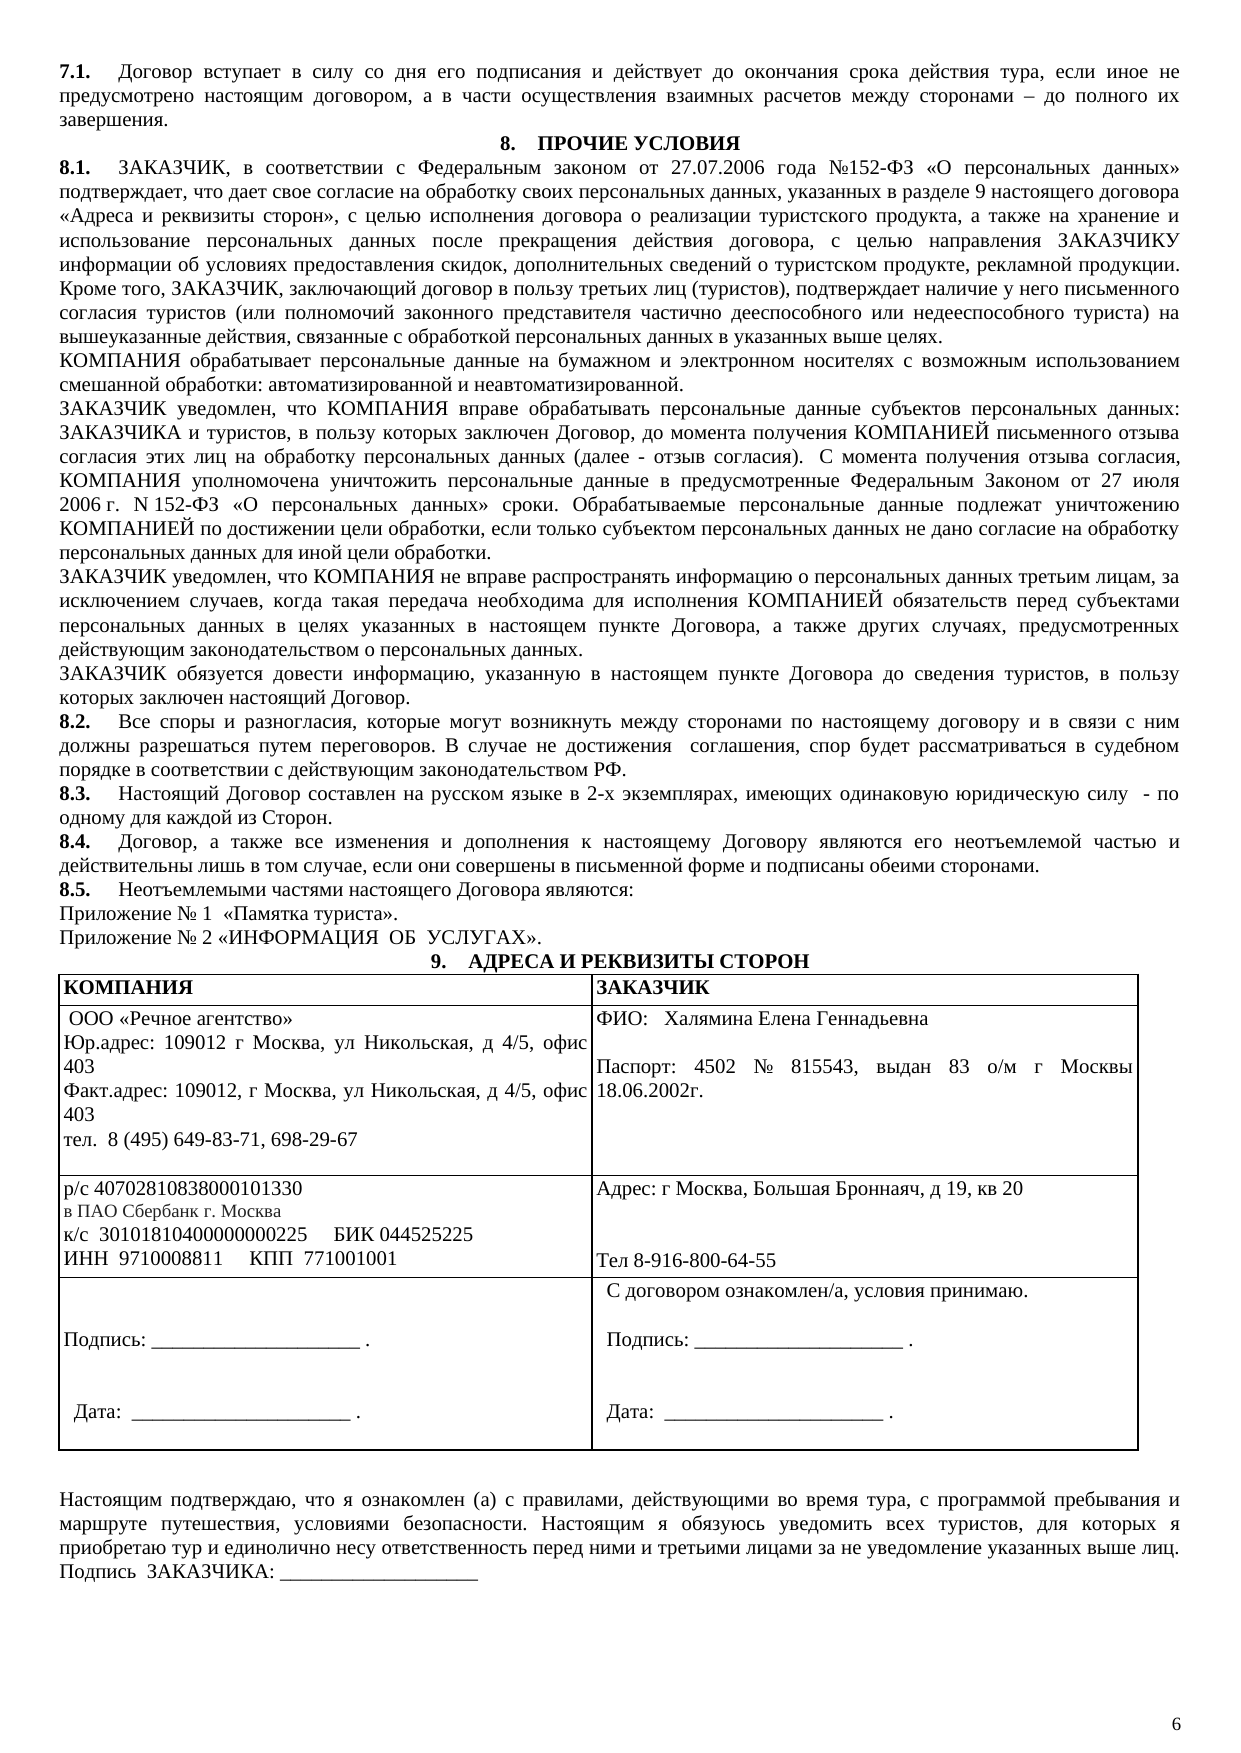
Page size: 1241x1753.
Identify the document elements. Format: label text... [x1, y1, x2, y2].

table_cell ФИО: Халямина Елена Геннадьевна Паспорт: 4502 № 815543, выдан 83 о/м г Москвы 18.06.2002г. [593, 1006, 1137, 1174]
table_header КОМПАНИЯ [60, 975, 591, 1004]
list ПРОЧИЕ УСЛОВИЯ [59, 131, 1181, 155]
table_cell р/с 40702810838000101330 в ПАО Сбербанк г. Москва к/с 30101810400000000225 БИК 044525225 ИНН 9710008811 КПП 771001001 [60, 1176, 591, 1277]
text Приложение № 1 «Памятка туриста». [59, 901, 1181, 925]
text ЗАКАЗЧИК уведомлен, что КОМПАНИЯ не вправе распространять информацию о персональных данных третьим лицам, за исключением случаев, когда такая передача необходима для исполнения КОМПАНИЕЙ обязательств перед субъектами персональных данных в целях указанных в настоящем пункте Договора, а также других случаях, предусмотренных действующим законодательством о персональных данных. [59, 564, 1181, 661]
text Приложение № 2 «ИНФОРМАЦИЯ ОБ УСЛУГАХ». [59, 925, 1181, 949]
list Неотъемлемыми частями настоящего Договора являются: [59, 877, 1181, 901]
list Договор, а также все изменения и дополнения к настоящему Договору являются его неотъемлемой частью и действительны лишь в том случае, если они совершены в письменной форме и подписаны обеими сторонами. [59, 829, 1181, 877]
list АДРЕСА И РЕКВИЗИТЫ СТОРОН [59, 949, 1181, 973]
list Договор вступает в силу со дня его подписания и действует до окончания срока действия тура, если иное не предусмотрено настоящим договором, а в части осуществления взаимных расчетов между сторонами – до полного их завершения. [59, 59, 1181, 131]
table_cell Адрес: г Москва, Большая Броннаяч, д 19, кв 20 Тел 8-916-800-64-55 [593, 1176, 1137, 1277]
table_cell ООО «Речное агентство» Юр.адрес: 109012 г Москва, ул Никольская, д 4/5, офис 403 Факт.адрес: 109012, г Москва, ул Никольская, д 4/5, офис 403 тел. 8 (495) 649-83-71, 698-29-67 [60, 1006, 591, 1174]
table_cell С договором ознакомлен/а, условия принимаю. Подпись: ____________________ . Дата: _____________________ . [593, 1278, 1137, 1449]
table_header ЗАКАЗЧИК [593, 975, 1137, 1004]
text Настоящим подтверждаю, что я ознакомлен (а) с правилами, действующими во время тура, с программой пребывания и маршруте путешествия, условиями безопасности. Настоящим я обязуюсь уведомить всех туристов, для которых я приобретаю тур и единолично несу ответственность перед ними и третьими лицами за не уведомление указанных выше лиц. Подпись ЗАКАЗЧИКА: ___________________ [59, 1487, 1181, 1583]
table_cell Подпись: ____________________ . Дата: _____________________ . [60, 1278, 591, 1449]
text ЗАКАЗЧИК обязуется довести информацию, указанную в настоящем пункте Договора до сведения туристов, в пользу которых заключен настоящий Договор. [59, 661, 1181, 709]
list ЗАКАЗЧИК, в соответствии с Федеральным законом от 27.07.2006 года №152-ФЗ «О персональных данных» подтверждает, что дает свое согласие на обработку своих персональных данных, указанных в разделе 9 настоящего договора «Адреса и реквизиты сторон», с целью исполнения договора о реализации туристского продукта, а также на хранение и использование персональных данных после прекращения действия договора, с целью направления ЗАКАЗЧИКУ информации об условиях предоставления скидок, дополнительных сведений о туристском продукте, рекламной продукции. Кроме того, ЗАКАЗЧИК, заключающий договор в пользу третьих лиц (туристов), подтверждает наличие у него письменного согласия туристов (или полномочий законного представителя частично дееспособного или недееспособного туриста) на вышеуказанные действия, связанные с обработкой персональных данных в указанных выше целях. [59, 155, 1181, 348]
text КОМПАНИЯ обрабатывает персональные данные на бумажном и электронном носителях с возможным использованием смешанной обработки: автоматизированной и неавтоматизированной. [59, 348, 1181, 396]
list Настоящий Договор составлен на русском языке в 2-х экземплярах, имеющих одинаковую юридическую силу - по одному для каждой из Сторон. [59, 781, 1181, 829]
text ЗАКАЗЧИК уведомлен, что КОМПАНИЯ вправе обрабатывать персональные данные субъектов персональных данных: ЗАКАЗЧИКА и туристов, в пользу которых заключен Договор, до момента получения КОМПАНИЕЙ письменного отзыва согласия этих лиц на обработку персональных данных (далее - отзыв согласия). С момента получения отзыва согласия, КОМПАНИЯ уполномочена уничтожить персональные данные в предусмотренные Федеральным Законом от 27 июля 2006 г. N 152-ФЗ «О персональных данных» сроки. Обрабатываемые персональные данные подлежат уничтожению КОМПАНИЕЙ по достижении цели обработки, если только субъектом персональных данных не дано согласие на обработку персональных данных для иной цели обработки. [59, 396, 1181, 564]
list Все споры и разногласия, которые могут возникнуть между сторонами по настоящему договору и в связи с ним должны разрешаться путем переговоров. В случае не достижения соглашения, спор будет рассматриваться в судебном порядке в соответствии с действующим законодательством РФ. [59, 709, 1181, 781]
